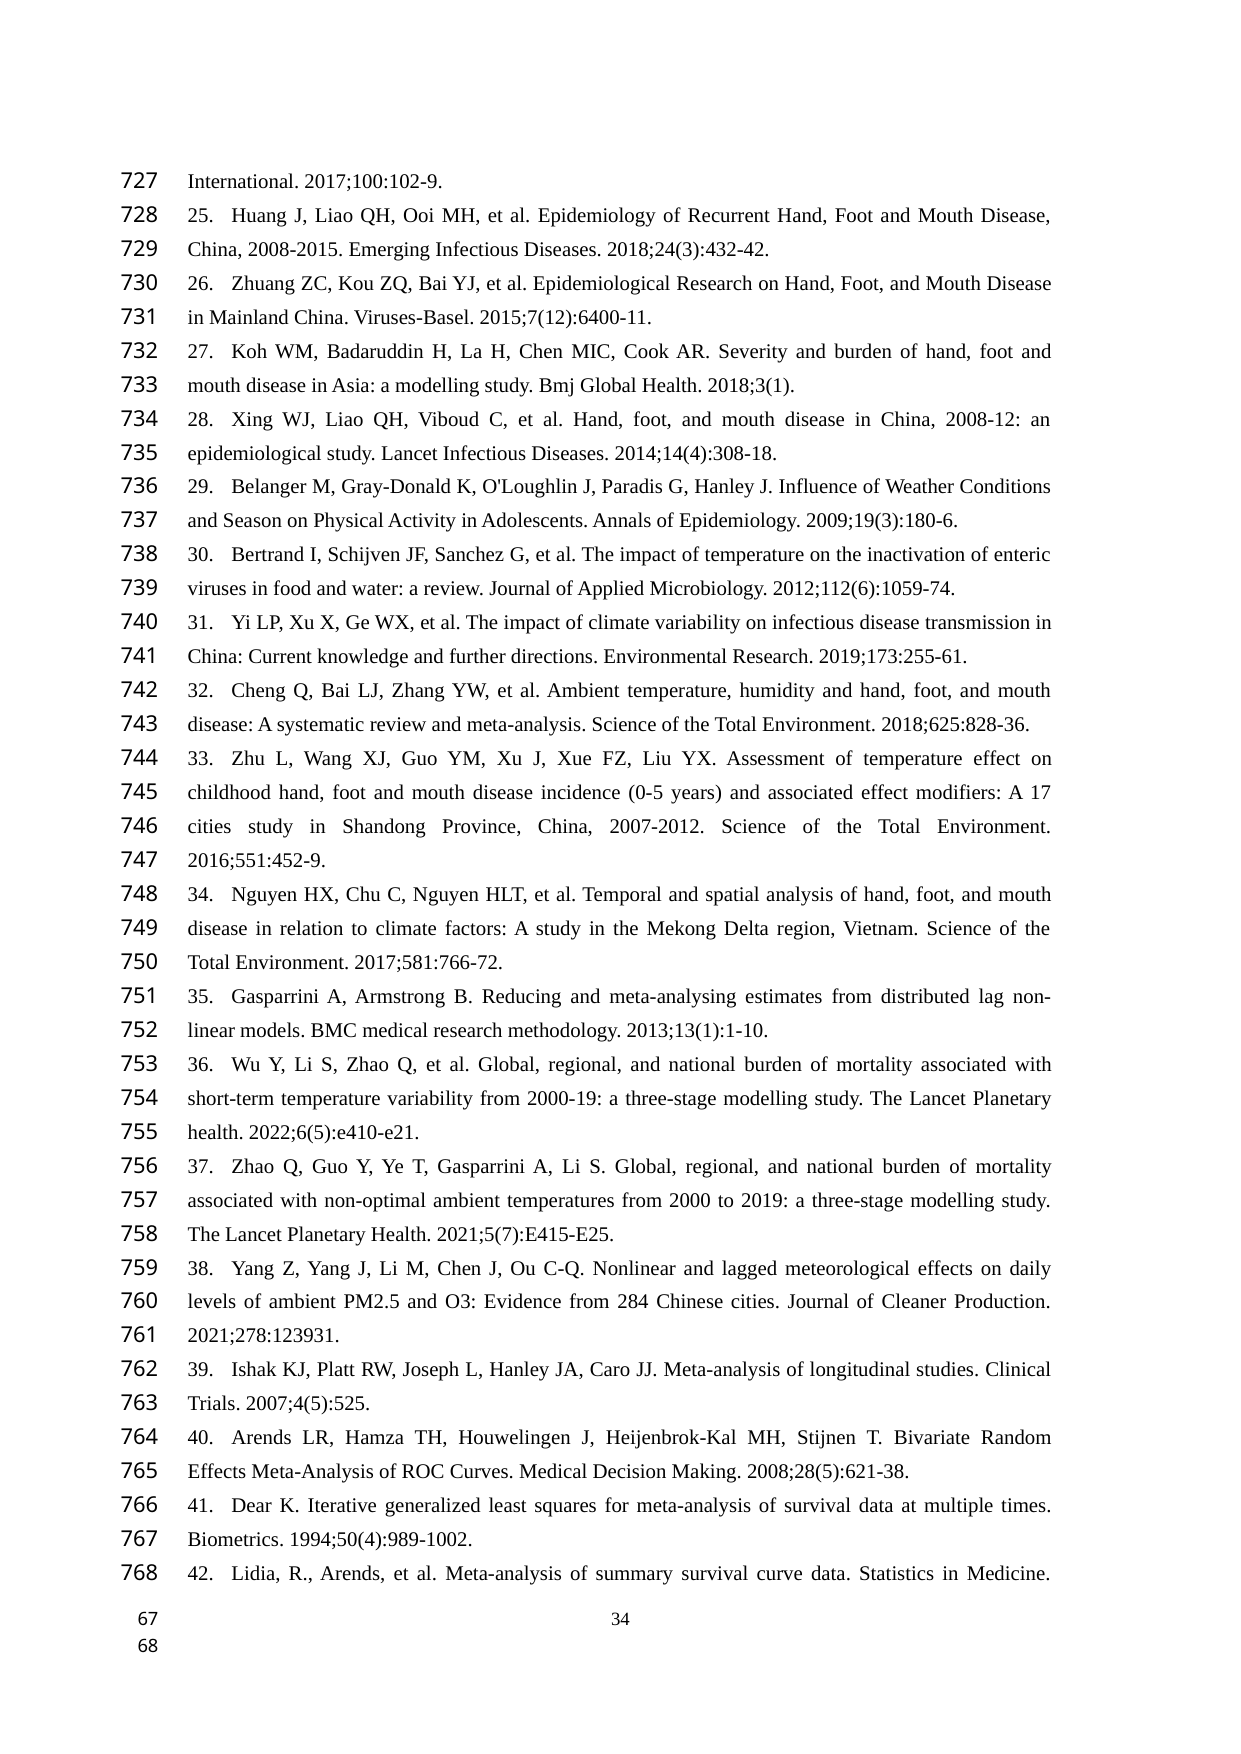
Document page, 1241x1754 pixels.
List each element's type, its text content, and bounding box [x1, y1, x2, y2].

text 28. Xing WJ, Liao QH, Viboud C, et al. Hand, foot, and mouth disease in China, 2008-12: an epidemiological study. Lancet Infectious Diseases. 2014;14(4):308-18. [187, 402, 1053, 469]
text 26. Zhuang ZC, Kou ZQ, Bai YJ, et al. Epidemiological Research on Hand, Foot, and Mouth Disease in Mainland China. Viruses-Basel. 2015;7(12):6400-11. [187, 266, 1053, 334]
text 36. Wu Y, Li S, Zhao Q, et al. Global, regional, and national burden of mortality associated with short-term temperature variability from 2000-19: a three-stage modelling study. The Lancet Planetary health. 2022;6(5):e410-e21. [187, 1047, 1053, 1149]
text 34. Nguyen HX, Chu C, Nguyen HLT, et al. Temporal and spatial analysis of hand, foot, and mouth disease in relation to climate factors: A study in the Mekong Delta region, Vietnam. Science of the Total Environment. 2017;581:766-72. [187, 877, 1053, 979]
text 32. Cheng Q, Bai LJ, Zhang YW, et al. Ambient temperature, humidity and hand, foot, and mouth disease: A systematic review and meta-analysis. Science of the Total Environment. 2018;625:828-36. [187, 673, 1053, 741]
text 38. Yang Z, Yang J, Li M, Chen J, Ou C-Q. Nonlinear and lagged meteorological effects on daily levels of ambient PM2.5 and O3: Evidence from 284 Chinese cities. Journal of Cleaner Production. 2021;278:123931. [187, 1251, 1053, 1352]
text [187, 164, 1053, 198]
text 29. Belanger M, Gray-Donald K, O'Loughlin J, Paradis G, Hanley J. Influence of Weather Conditions and Season on Physical Activity in Adolescents. Annals of Epidemiology. 2009;19(3):180-6. [187, 469, 1053, 537]
text 25. Huang J, Liao QH, Ooi MH, et al. Epidemiology of Recurrent Hand, Foot and Mouth Disease, China, 2008-2015. Emerging Infectious Diseases. 2018;24(3):432-42. [187, 198, 1053, 266]
text 40. Arends LR, Hamza TH, Houwelingen J, Heijenbrok-Kal MH, Stijnen T. Bivariate Random Effects Meta-Analysis of ROC Curves. Medical Decision Making. 2008;28(5):621-38. [187, 1420, 1053, 1488]
text 37. Zhao Q, Guo Y, Ye T, Gasparrini A, Li S. Global, regional, and national burden of mortality associated with non-optimal ambient temperatures from 2000 to 2019: a three-stage modelling study. The Lancet Planetary Health. 2021;5(7):E415-E25. [187, 1149, 1053, 1251]
text 27. Koh WM, Badaruddin H, La H, Chen MIC, Cook AR. Severity and burden of hand, foot and mouth disease in Asia: a modelling study. Bmj Global Health. 2018;3(1). [187, 334, 1053, 402]
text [187, 1556, 1053, 1590]
text 33. Zhu L, Wang XJ, Guo YM, Xu J, Xue FZ, Liu YX. Assessment of temperature effect on childhood hand, foot and mouth disease incidence (0-5 years) and associated effect modifiers: A 17 cities study in Shandong Province, China, 2007-2012. Science of the Total Environment. 2016;551:452-9. [187, 741, 1053, 877]
text 41. Dear K. Iterative generalized least squares for meta-analysis of survival data at multiple times. Biometrics. 1994;50(4):989-1002. [187, 1488, 1053, 1556]
text 35. Gasparrini A, Armstrong B. Reducing and meta-analysing estimates from distributed lag non-linear models. BMC medical research methodology. 2013;13(1):1-10. [187, 979, 1053, 1047]
text 31. Yi LP, Xu X, Ge WX, et al. The impact of climate variability on infectious disease transmission in China: Current knowledge and further directions. Environmental Research. 2019;173:255-61. [187, 605, 1053, 673]
text 30. Bertrand I, Schijven JF, Sanchez G, et al. The impact of temperature on the inactivation of enteric viruses in food and water: a review. Journal of Applied Microbiology. 2012;112(6):1059-74. [187, 537, 1053, 605]
text 39. Ishak KJ, Platt RW, Joseph L, Hanley JA, Caro JJ. Meta-analysis of longitudinal studies. Clinical Trials. 2007;4(5):525. [187, 1352, 1053, 1420]
